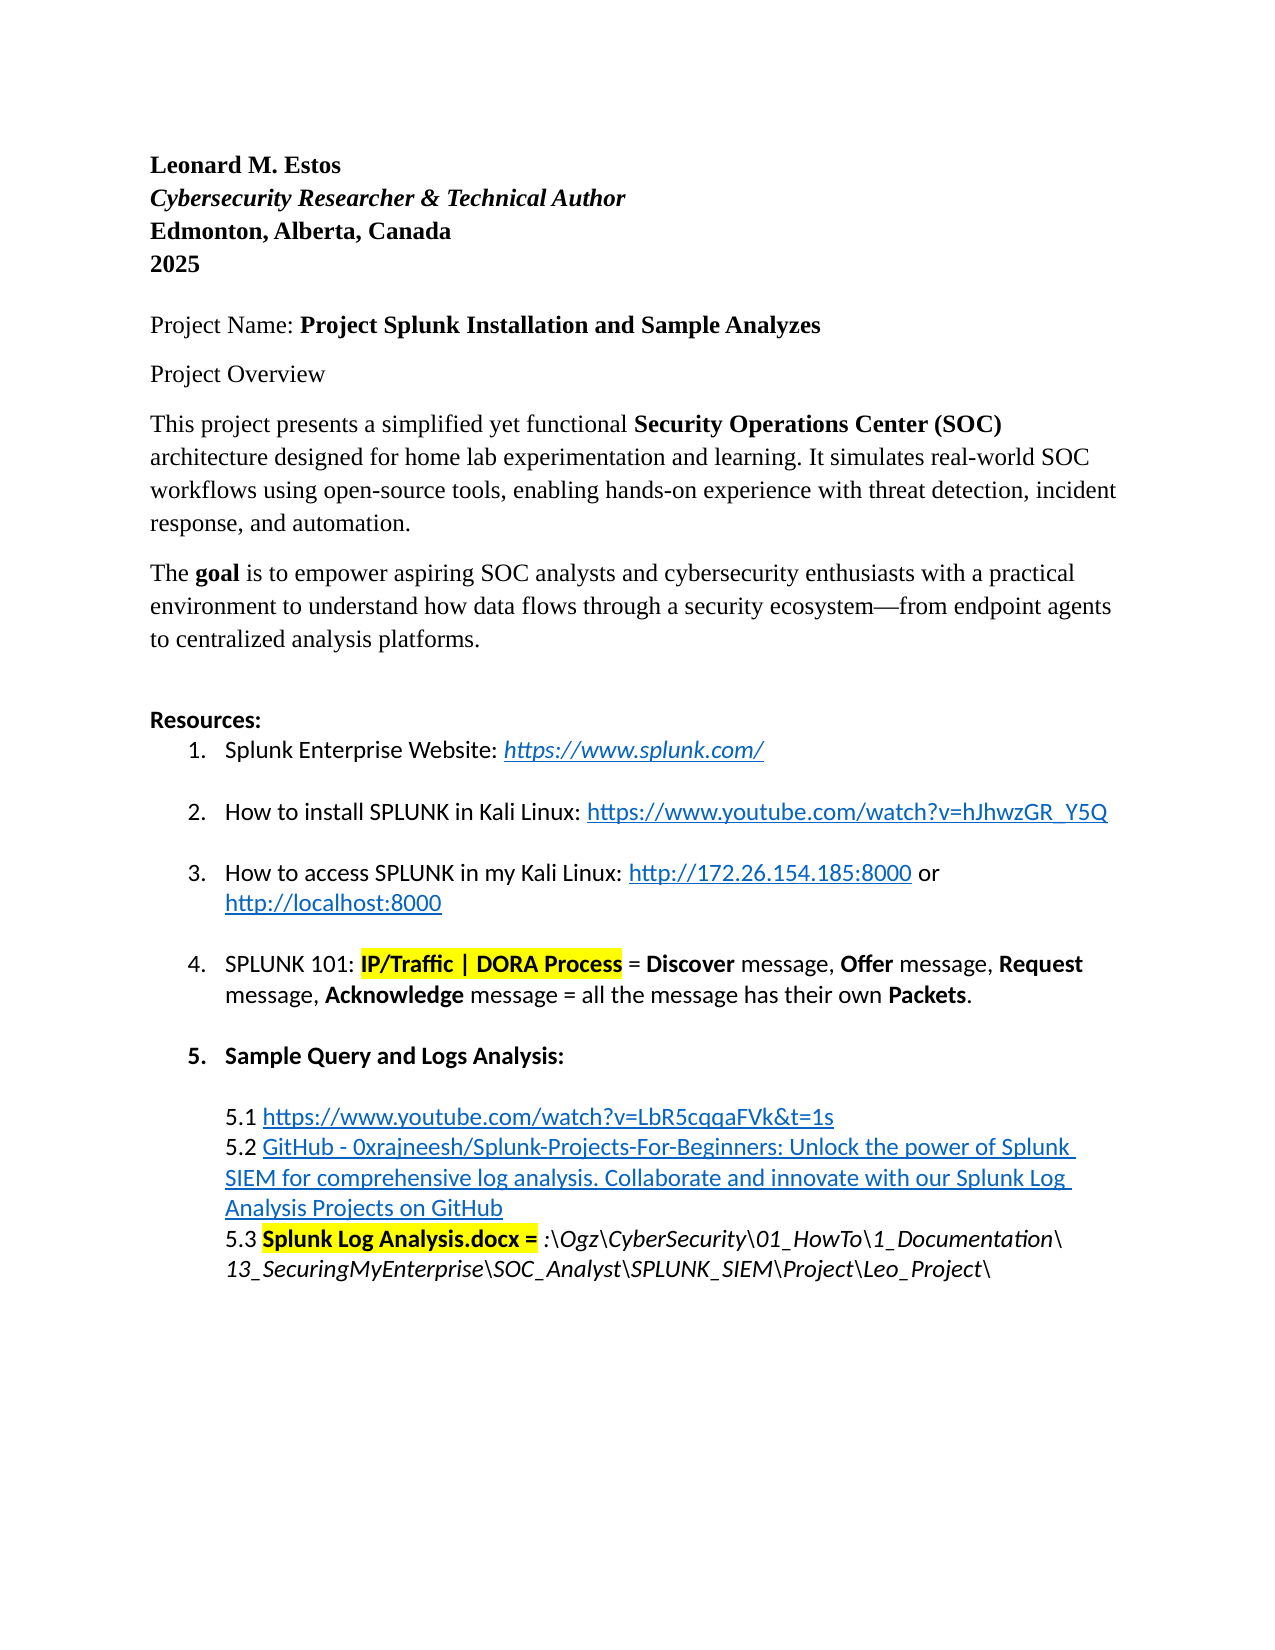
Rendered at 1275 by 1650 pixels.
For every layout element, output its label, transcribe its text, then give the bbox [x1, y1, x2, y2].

text This project presents a simplified yet functional Security Operations Center (SOC) architecture designed for home lab experimentation and learning. It simulates real-world SOC workflows using open-source tools, enabling hands-on experience with threat detection, incident response, and automation. [150, 409, 1125, 537]
list How to install SPLUNK in Kali Linux: https://www.youtube.com/watch?v=hJhwzGR_Y5Q [187, 796, 1125, 826]
list Sample Query and Logs Analysis: [187, 1040, 1125, 1070]
text 5.2 GitHub - 0xrajneesh/Splunk-Projects-For-Beginners: Unlock the power of Splunk SIEM for comprehensive log analysis. Collaborate and innovate with our Splunk Log Analysis Projects on GitHub [225, 1131, 1125, 1223]
text The goal is to empower aspiring SOC analysts and cybersecurity enthusiasts with a practical environment to understand how data flows through a security ecosystem—from endpoint agents to centralized analysis platforms. [150, 558, 1125, 653]
text Project Overview [150, 359, 1125, 388]
text Resources: [150, 704, 1125, 734]
text 2025 [150, 249, 1125, 278]
list https://www.youtube.com/watch?v=LbR5cqqaFVk&t=1s [225, 1101, 1125, 1131]
list SPLUNK 101: IP/Traffic | DORA Process = Discover message, Offer message, Request message, Acknowledge message = all the message has their own Packets. [187, 948, 1125, 1009]
text Leonard M. Estos Cybersecurity Researcher & Technical Author Edmonton, Alberta, Canada [150, 150, 1125, 245]
list Splunk Enterprise Website: https://www.splunk.com/ [187, 734, 1125, 765]
list How to access SPLUNK in my Kali Linux: http://172.26.154.185:8000 or http://localhost:8000 [187, 857, 1125, 918]
text 5.3 Splunk Log Analysis.docx = :\Ogz\CyberSecurity\01_HowTo\1_Documentation\13_SecuringMyEnterprise\SOC_Analyst\SPLUNK_SIEM\Project\Leo_Project\ [225, 1223, 1125, 1284]
text Project Name: Project Splunk Installation and Sample Analyzes [150, 310, 1125, 338]
